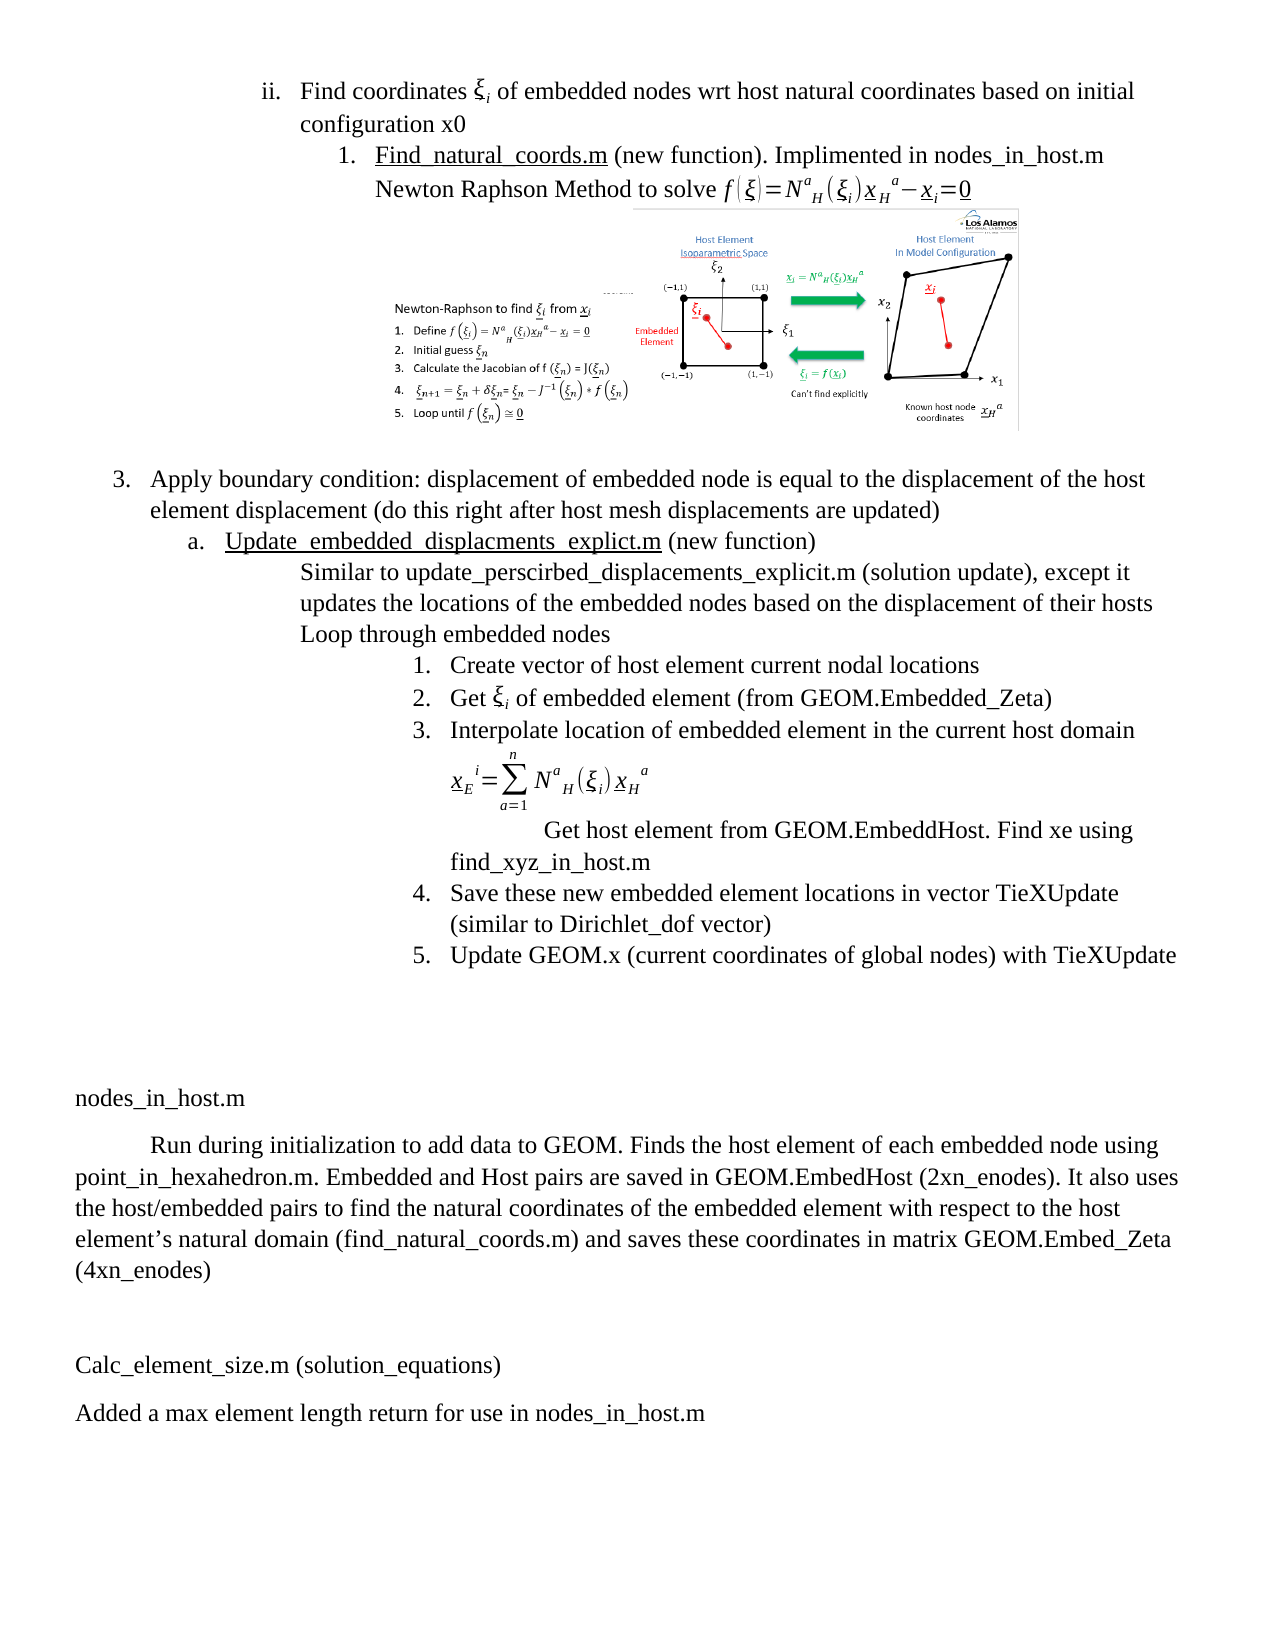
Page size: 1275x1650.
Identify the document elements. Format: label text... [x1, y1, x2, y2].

list Similar to update_perscirbed_displacements_explicit.m (solution update), except it updates the locations of the embedded nodes based on the displacement of their hosts [300, 557, 1200, 617]
list Newton Raphson Method to solve [375, 171, 1200, 207]
list Get host element from GEOM.EmbeddHost. Find xe using find_xyz_in_host.m [450, 816, 1200, 875]
list Save these new embedded element locations in vector TieXUpdate (similar to Dirichlet_dof vector) [412, 878, 1200, 937]
list Find_natural_coords.m (new function). Implimented in nodes_in_host.m [337, 140, 1200, 168]
list Create vector of host element current nodal locations [412, 650, 1200, 679]
text nodes_in_host.m [75, 1083, 1200, 1112]
list Interpolate location of embedded element in the current host domain [412, 715, 1200, 813]
text Run during initialization to add data to GEOM. Finds the host element of each embedded node using point_in_hexahedron.m. Embedded and Host pairs are saved in GEOM.EmbedHost (2xn_enodes). It also uses the host/embedded pairs to find the natural coordinates of the embedded element with respect to the host element’s natural domain (find_natural_coords.m) and saves these coordinates in matrix GEOM.Embed_Zeta (4xn_enodes) [75, 1131, 1200, 1283]
list Get of embedded element (from GEOM.Embedded_Zeta) [412, 681, 1200, 713]
picture [375, 208, 1019, 431]
list Find coordinates of embedded nodes wrt host natural coordinates based on initial configuration x0 [281, 75, 1200, 137]
list Update GEOM.x (current coordinates of global nodes) with TieXUpdate [412, 940, 1200, 968]
list Loop through embedded nodes [300, 619, 1200, 648]
list Update_embedded_displacments_explict.m (new function) [187, 526, 1200, 555]
text Added a max element length return for use in nodes_in_host.m [75, 1398, 1200, 1427]
list Apply boundary condition: displacement of embedded node is equal to the displacement of the host element displacement (do this right after host mesh displacements are updated) [112, 464, 1200, 524]
text Calc_element_size.m (solution_equations) [75, 1350, 1200, 1379]
